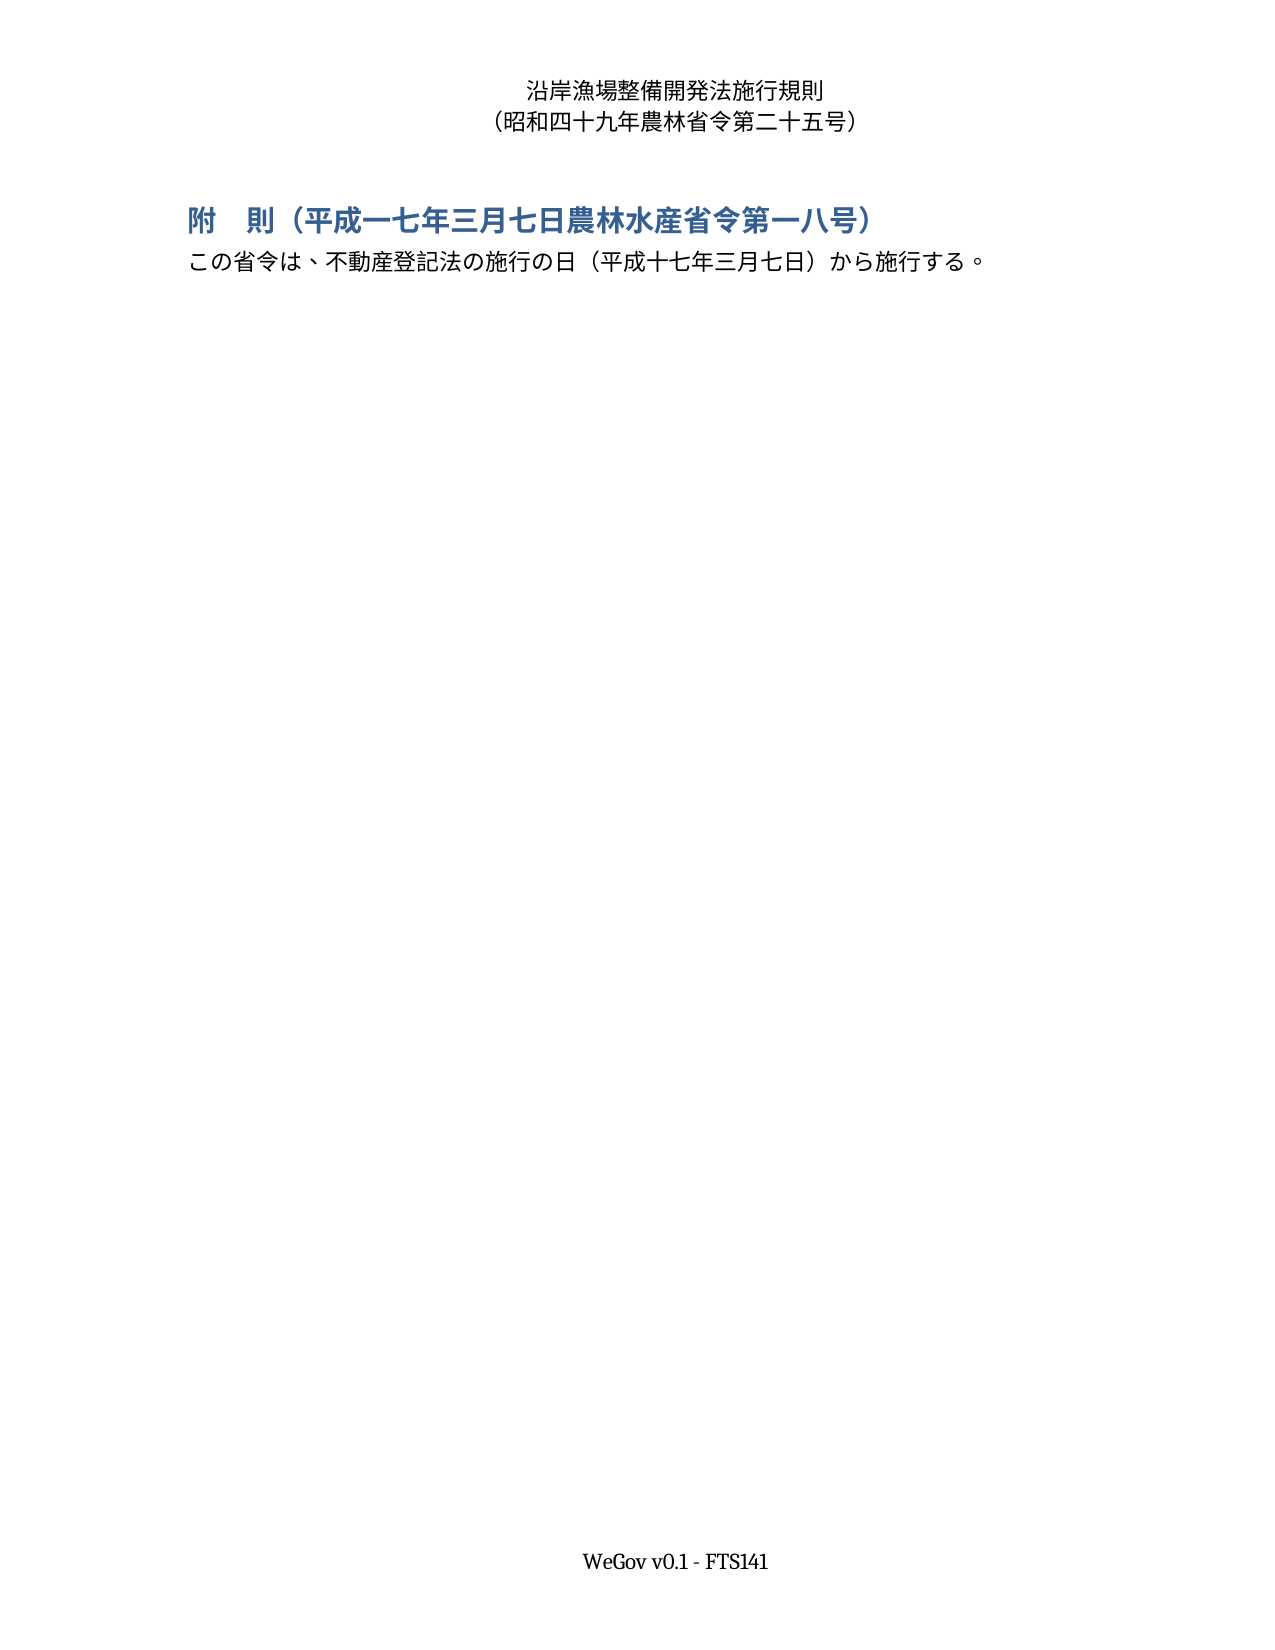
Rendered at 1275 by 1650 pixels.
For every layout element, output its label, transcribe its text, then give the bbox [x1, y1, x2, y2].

subtitle 附 則（平成一七年三月七日農林水産省令第一八号） [187, 200, 1087, 240]
text この省令は、不動産登記法の施行の日（平成十七年三月七日）から施行する。 [187, 246, 1087, 277]
